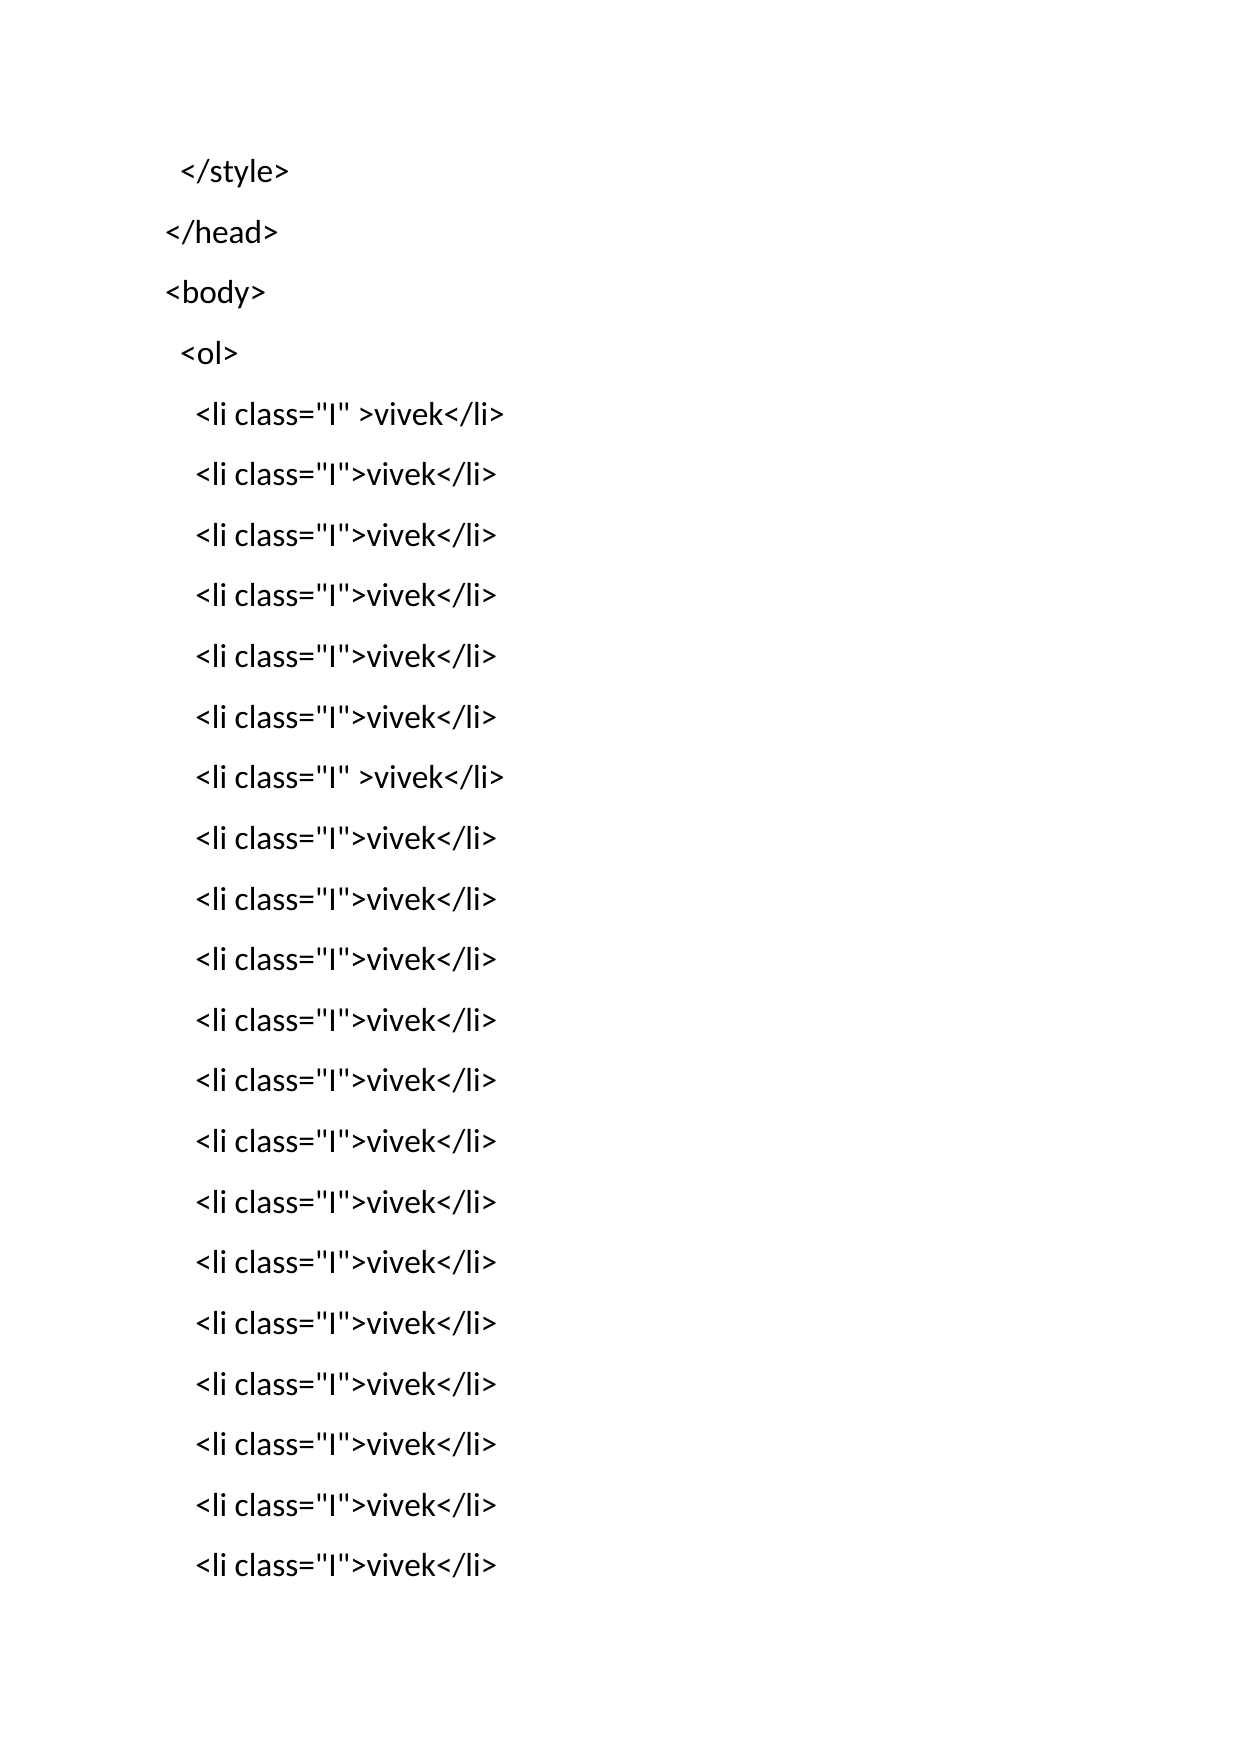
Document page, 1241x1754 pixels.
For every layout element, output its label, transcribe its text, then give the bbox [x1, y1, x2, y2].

text <li class="I">vivek</li> [150, 514, 1090, 554]
text <li class="I" >vivek</li> [150, 392, 1090, 433]
text </head> [150, 211, 1090, 251]
text <li class="I">vivek</li> [150, 877, 1090, 918]
text <li class="I">vivek</li> [150, 938, 1090, 979]
text <li class="I">vivek</li> [150, 999, 1090, 1039]
text <li class="I" >vivek</li> [150, 756, 1090, 797]
text <li class="I">vivek</li> [150, 696, 1090, 736]
text <ol> [150, 332, 1090, 373]
text <li class="I">vivek</li> [150, 1181, 1090, 1221]
text <li class="I">vivek</li> [150, 1544, 1090, 1585]
text <li class="I">vivek</li> [150, 1120, 1090, 1161]
text <li class="I">vivek</li> [150, 1241, 1090, 1282]
text <li class="I">vivek</li> [150, 453, 1090, 494]
text <li class="I">vivek</li> [150, 1059, 1090, 1100]
text <li class="I">vivek</li> [150, 1362, 1090, 1403]
text <li class="I">vivek</li> [150, 1484, 1090, 1524]
text <li class="I">vivek</li> [150, 1423, 1090, 1464]
text <li class="I">vivek</li> [150, 817, 1090, 858]
text <li class="I">vivek</li> [150, 574, 1090, 615]
text </style> [150, 150, 1090, 191]
text <body> [150, 271, 1090, 312]
text <li class="I">vivek</li> [150, 635, 1090, 676]
text <li class="I">vivek</li> [150, 1302, 1090, 1343]
